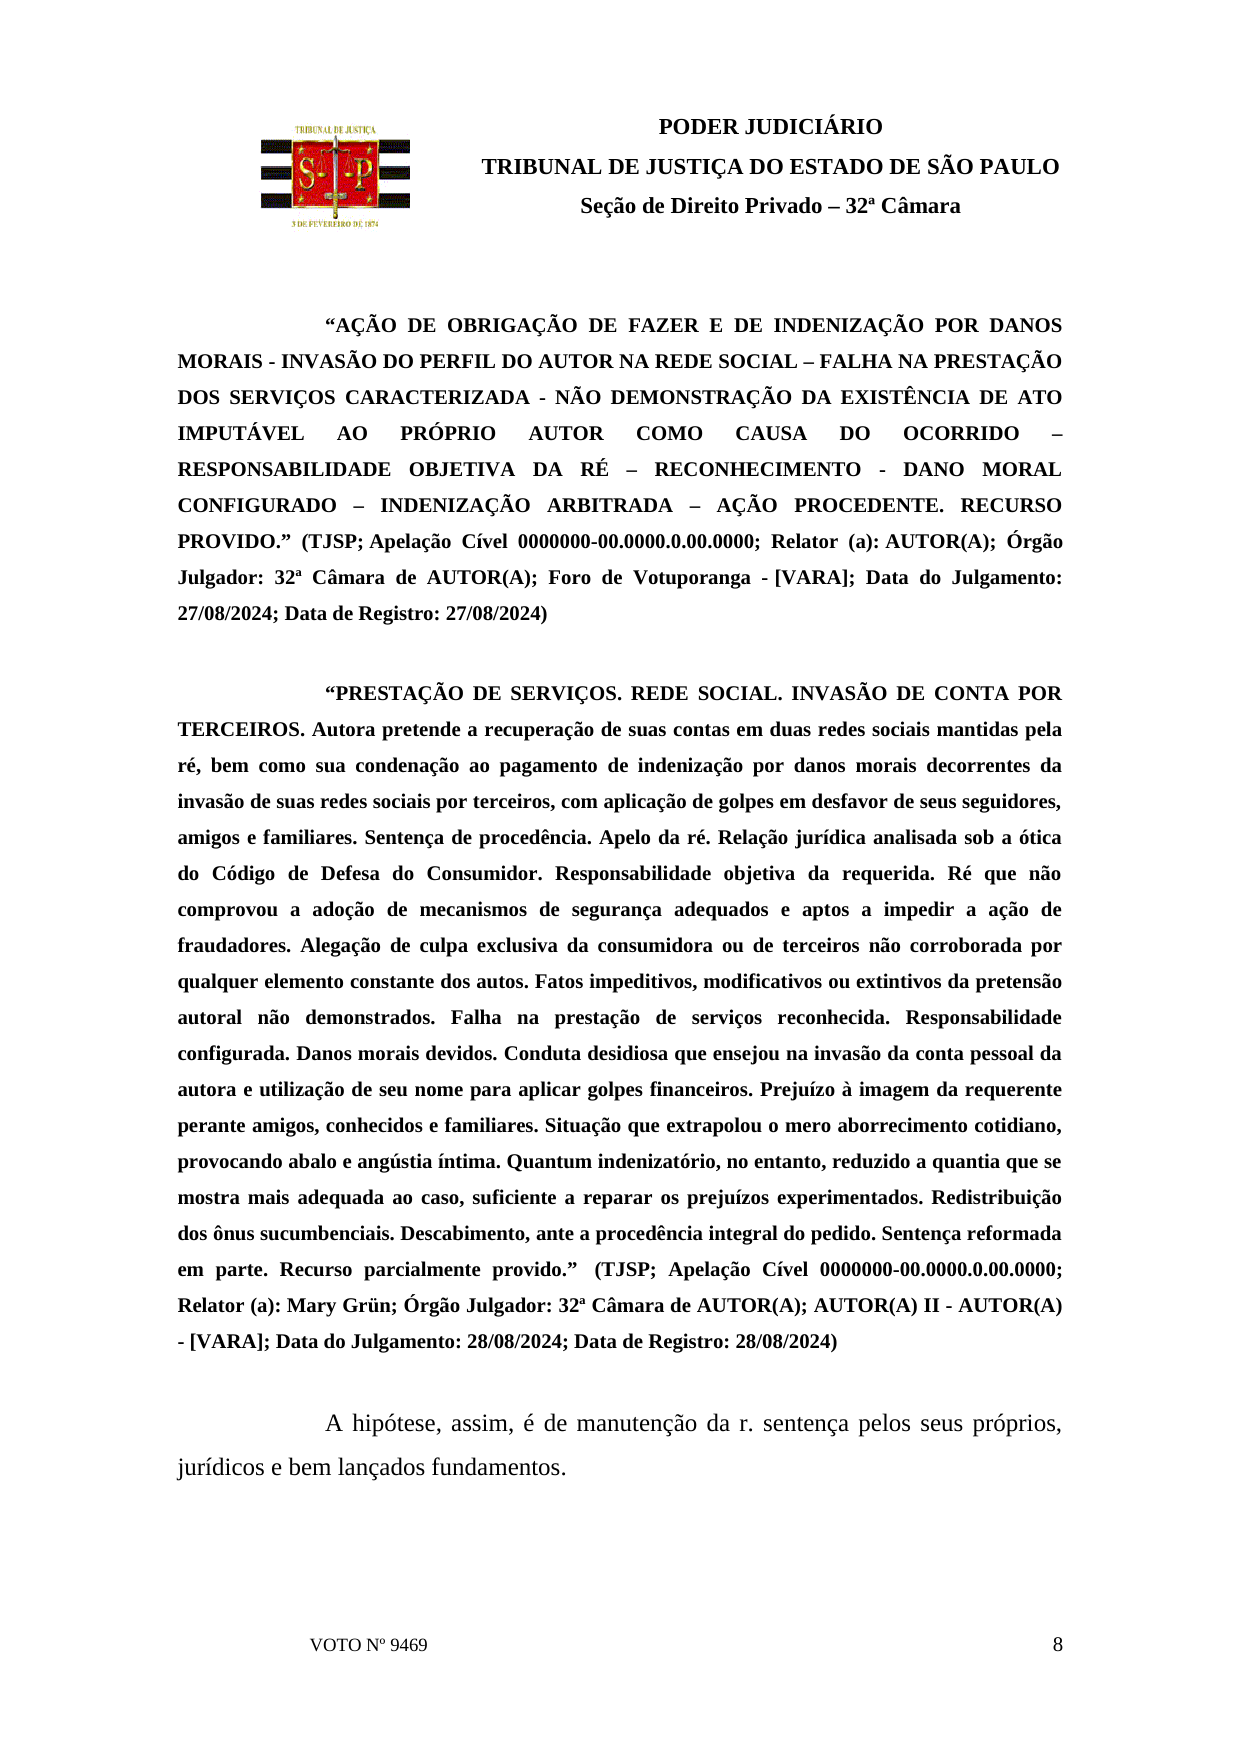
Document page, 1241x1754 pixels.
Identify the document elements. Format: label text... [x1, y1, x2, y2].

text A hipótese, assim, é de manutenção da r. sentença pelos seus próprios, jurídicos e bem lançados fundamentos. [177, 1408, 1063, 1480]
picture [258, 122, 410, 236]
text “PRESTAÇÃO DE SERVIÇOS. REDE SOCIAL. INVASÃO DE CONTA POR TERCEIROS. Autora pretende a recuperação de suas contas em duas redes sociais mantidas pela ré, bem como sua condenação ao pagamento de indenização por danos morais decorrentes da invasão de suas redes sociais por terceiros, com aplicação de golpes em desfavor de seus seguidores, amigos e familiares. Sentença de procedência. Apelo da ré. Relação jurídica analisada sob a ótica do Código de Defesa do Consumidor. Responsabilidade objetiva da requerida. Ré que não comprovou a adoção de mecanismos de segurança adequados e aptos a impedir a ação de fraudadores. Alegação de culpa exclusiva da consumidora ou de terceiros não corroborada por qualquer elemento constante dos autos. Fatos impeditivos, modificativos ou extintivos da pretensão autoral não demonstrados. Falha na prestação de serviços reconhecida. Responsabilidade configurada. Danos morais devidos. Conduta desidiosa que ensejou na invasão da conta pessoal da autora e utilização de seu nome para aplicar golpes financeiros. Prejuízo à imagem da requerente perante amigos, conhecidos e familiares. Situação que extrapolou o mero aborrecimento cotidiano, provocando abalo e angústia íntima. Quantum indenizatório, no entanto, reduzido a quantia que se mostra mais adequada ao caso, suficiente a reparar os prejuízos experimentados. Redistribuição dos ônus sucumbenciais. Descabimento, ante a procedência integral do pedido. Sentença reformada em parte. Recurso parcialmente provido.” (TJSP; Apelação Cível 0000000-00.0000.0.00.0000; Relator (a): Mary Grün; Órgão Julgador: 32ª Câmara de AUTOR(A); AUTOR(A) II - AUTOR(A) - [VARA]; Data do Julgamento: 28/08/2024; Data de Registro: 28/08/2024) [177, 681, 1063, 1353]
text “AÇÃO DE OBRIGAÇÃO DE FAZER E DE INDENIZAÇÃO POR DANOS MORAIS - INVASÃO DO PERFIL DO AUTOR NA REDE SOCIAL – FALHA NA PRESTAÇÃO DOS SERVIÇOS CARACTERIZADA - NÃO DEMONSTRAÇÃO DA EXISTÊNCIA DE ATO IMPUTÁVEL AO PRÓPRIO AUTOR COMO CAUSA DO OCORRIDO – RESPONSABILIDADE OBJETIVA DA RÉ – RECONHECIMENTO - DANO MORAL CONFIGURADO – INDENIZAÇÃO ARBITRADA – AÇÃO PROCEDENTE. RECURSO PROVIDO.” (TJSP; Apelação Cível 0000000-00.0000.0.00.0000; Relator (a): AUTOR(A); Órgão Julgador: 32ª Câmara de AUTOR(A); Foro de Votuporanga - [VARA]; Data do Julgamento: 27/08/2024; Data de Registro: 27/08/2024) [177, 313, 1063, 625]
